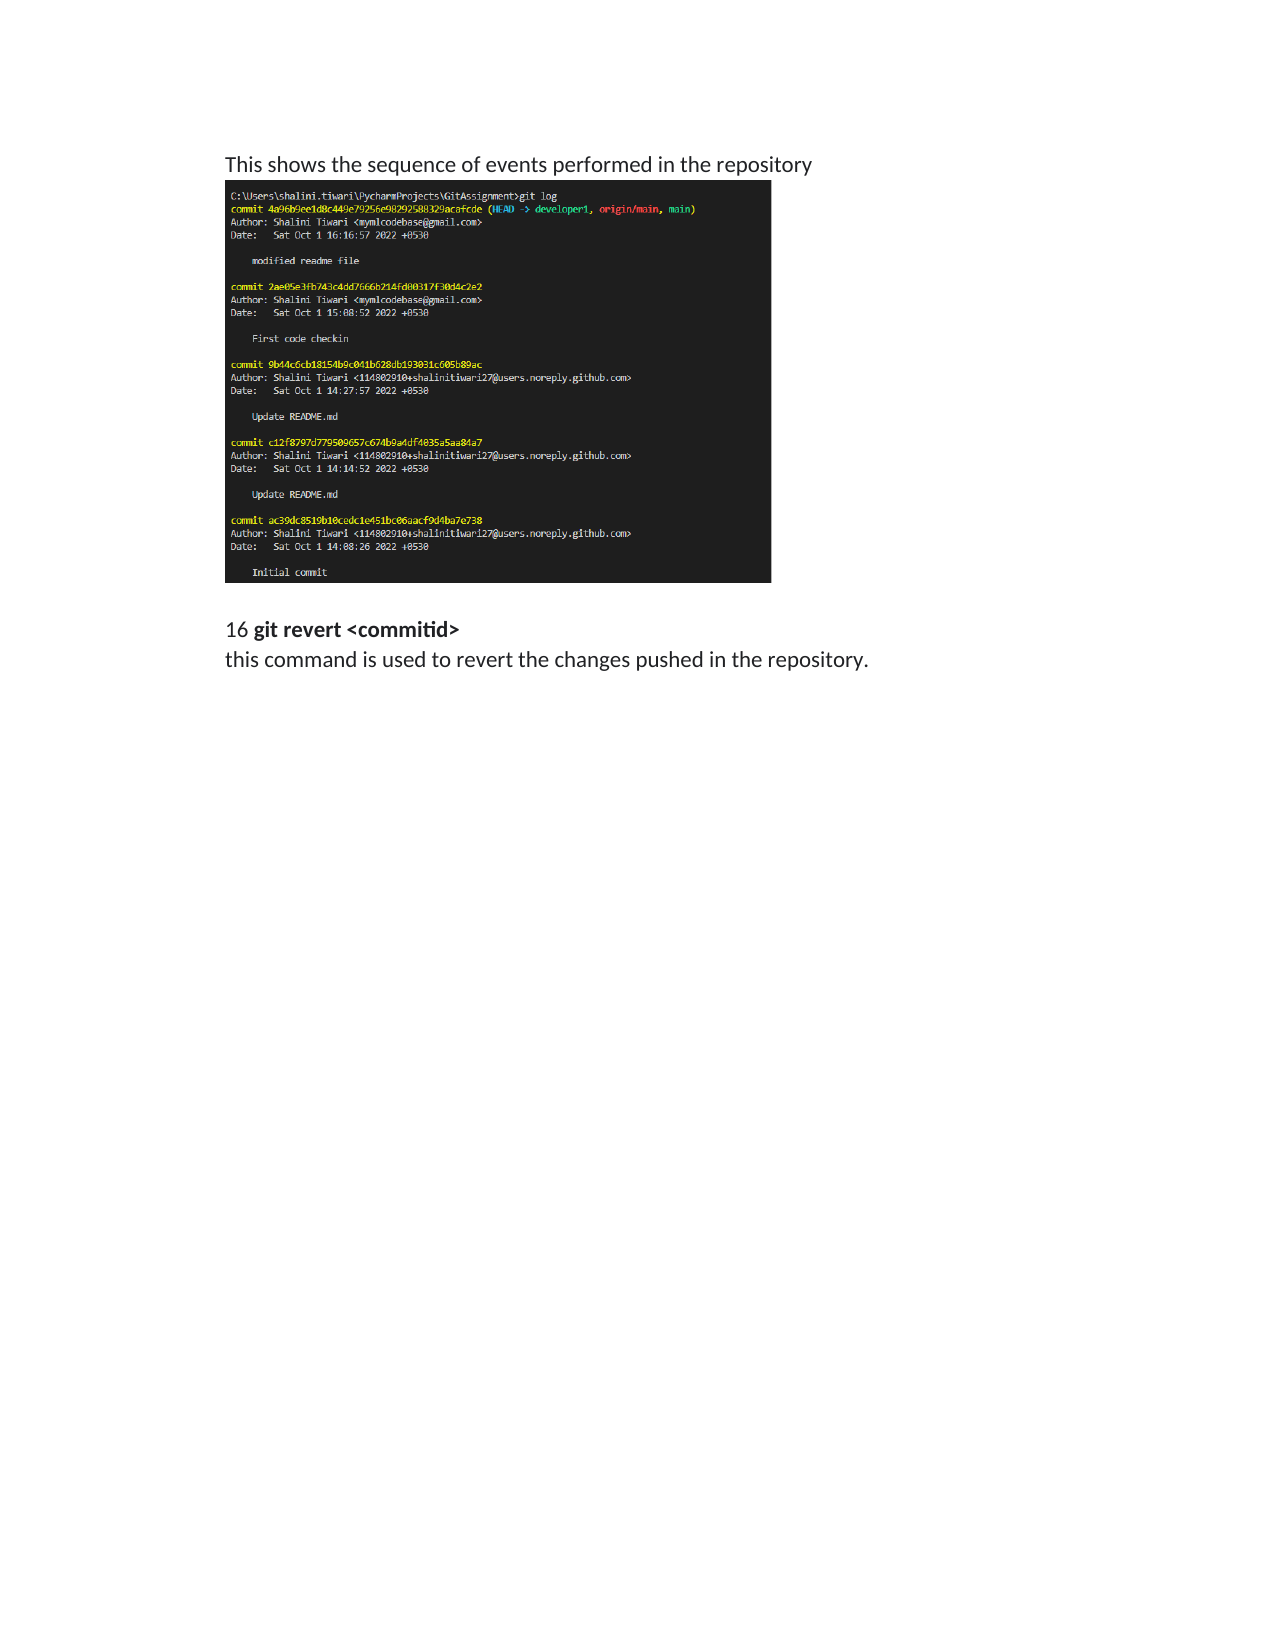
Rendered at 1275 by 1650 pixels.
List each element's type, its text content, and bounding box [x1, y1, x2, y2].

picture [225, 180, 772, 583]
list 16 git revert <commitid> this command is used to revert the changes pushed in the repository. [225, 585, 1125, 673]
